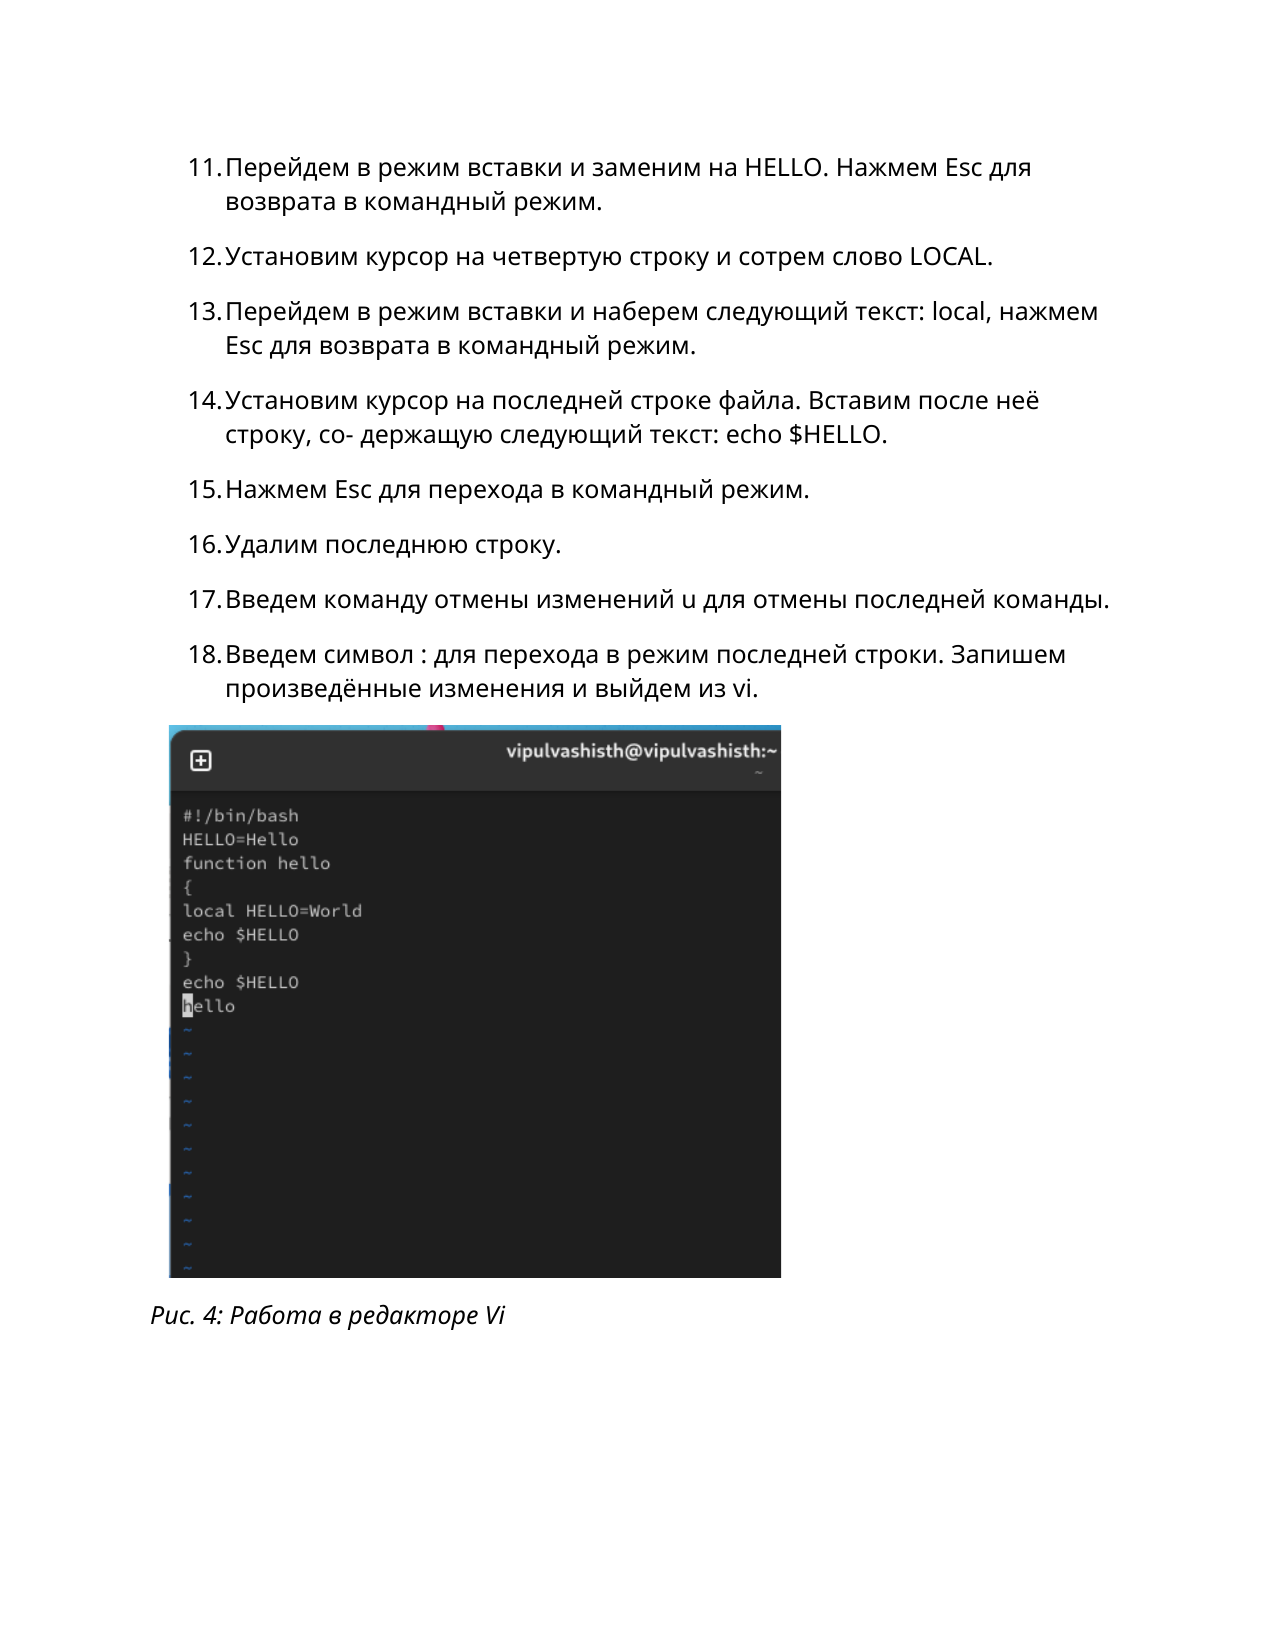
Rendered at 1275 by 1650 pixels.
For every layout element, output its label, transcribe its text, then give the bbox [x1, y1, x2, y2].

text Рис. 4: Работа в редакторе Vi [150, 1298, 1125, 1332]
list Нажмем Esc для перехода в командный режим. [187, 472, 1125, 506]
list Перейдем в режим вставки и заменим на HELLO. Нажмем Esc для возврата в командный режим. [187, 150, 1125, 218]
list Перейдем в режим вставки и наберем следующий текст: local, нажмем Esc для возврата в командный режим. [187, 294, 1125, 362]
list Введем команду отмены изменений u для отмены последней команды. [187, 582, 1125, 616]
list Введем символ : для перехода в режим последней строки. Запишем произведённые изменения и выйдем из vi. [187, 636, 1125, 704]
picture [168, 725, 782, 1278]
list Установим курсор на четвертую строку и сотрем слово LOCAL. [187, 239, 1125, 273]
list Установим курсор на последней строке файла. Вставим после неё строку, со- держащую следующий текст: echo $HELLO. [187, 383, 1125, 451]
list Удалим последнюю строку. [187, 527, 1125, 561]
